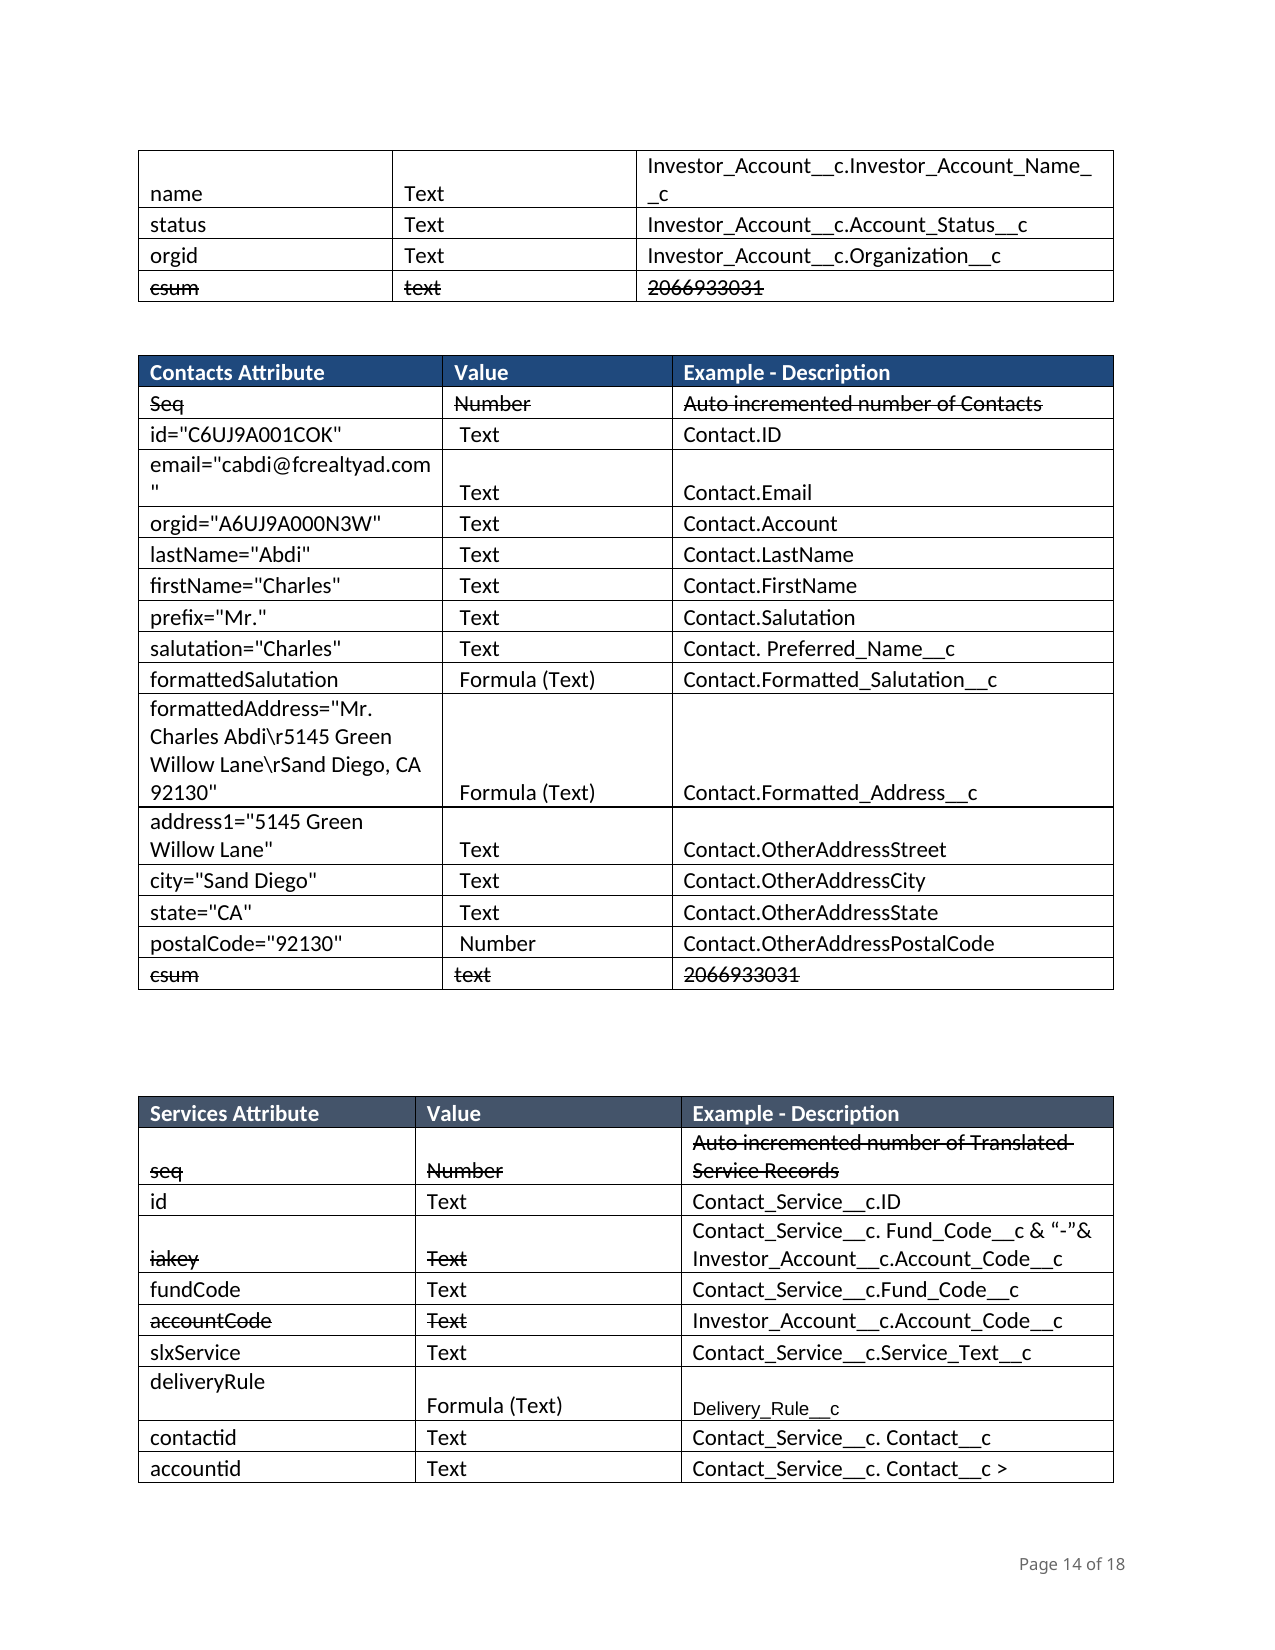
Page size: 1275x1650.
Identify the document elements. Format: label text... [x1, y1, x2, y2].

table_cell Contact.Salutation [673, 601, 1113, 631]
table_header Example - Description [673, 356, 1113, 386]
table_cell Formula (Text) [443, 694, 672, 806]
table_header Value [443, 356, 672, 386]
table_cell Number [416, 1128, 681, 1184]
table_cell Auto incremented number of Contacts [673, 387, 1113, 417]
table_cell Auto incremented number of Translated Service Records [682, 1128, 1113, 1184]
table_cell formattedAddress="Mr. Charles Abdi\r5145 Green Willow Lane\rSand Diego, CA 92130" [139, 694, 442, 806]
table_cell status [139, 208, 392, 238]
table_cell formattedSalutation [139, 663, 442, 693]
table_cell contactid [139, 1421, 415, 1451]
table_cell deliveryRule [139, 1367, 415, 1420]
table_cell csum [139, 271, 392, 301]
table_cell Contact.Formatted_Salutation__c [673, 663, 1113, 693]
table_cell id [139, 1185, 415, 1215]
table_cell Investor_Account__c.Account_Code__c [682, 1305, 1113, 1335]
table_cell lastName="Abdi" [139, 538, 442, 568]
table_cell Text [393, 151, 636, 207]
table_cell Text [393, 239, 636, 269]
table_cell Formula (Text) [443, 663, 672, 693]
table_cell salutation="Charles" [139, 632, 442, 662]
table_cell Contact. Preferred_Name__c [673, 632, 1113, 662]
table_cell Contact.Account [673, 507, 1113, 537]
table_header Example - Description [682, 1097, 1113, 1127]
table_header Services Attribute [139, 1097, 415, 1127]
table_header Value [416, 1097, 681, 1127]
table_cell firstName="Charles" [139, 569, 442, 599]
table_cell Contact_Service__c.Service_Text__c [682, 1336, 1113, 1366]
table_cell csum [139, 958, 442, 988]
table_cell Text [443, 896, 672, 926]
table_cell Contact.FirstName [673, 569, 1113, 599]
table_cell Seq [139, 387, 442, 417]
table_cell seq [139, 1128, 415, 1184]
table_cell Text [443, 507, 672, 537]
table_cell Contact.ID [673, 419, 1113, 449]
table_cell orgid="A6UJ9A000N3W" [139, 507, 442, 537]
table_cell text [443, 958, 672, 988]
table_cell Text [443, 632, 672, 662]
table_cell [682, 1452, 1113, 1482]
table_cell Text [416, 1336, 681, 1366]
table_cell state="CA" [139, 896, 442, 926]
table_cell fundCode [139, 1273, 415, 1303]
table_cell Number [443, 927, 672, 957]
table_cell postalCode="92130" [139, 927, 442, 957]
table_cell iakey [139, 1216, 415, 1272]
table_cell Formula (Text) [416, 1367, 681, 1420]
table_cell text [393, 271, 636, 301]
table_cell Text [443, 569, 672, 599]
table_cell Number [443, 387, 672, 417]
table_cell Text [416, 1185, 681, 1215]
table_cell city="Sand Diego" [139, 865, 442, 895]
table_cell Text [443, 538, 672, 568]
table_cell prefix="Mr." [139, 601, 442, 631]
table_cell Text [416, 1216, 681, 1272]
table_cell Text [443, 865, 672, 895]
table_cell Text [443, 450, 672, 506]
table_cell Delivery_Rule__c [682, 1367, 1113, 1420]
table_cell id="C6UJ9A001COK" [139, 419, 442, 449]
table_cell Contact.OtherAddressStreet [673, 808, 1113, 863]
table_cell Investor_Account__c.Investor_Account_Name__c [637, 151, 1113, 207]
table_cell Contact_Service__c.ID [682, 1185, 1113, 1215]
table_cell Contact_Service__c.Fund_Code__c [682, 1273, 1113, 1303]
table_cell Contact_Service__c. Contact__c [682, 1421, 1113, 1451]
table_cell Contact_Service__c. Fund_Code__c & “-”& Investor_Account__c.Account_Code__c [682, 1216, 1113, 1272]
table_cell Contact.Email [673, 450, 1113, 506]
table_cell Investor_Account__c.Organization__c [637, 239, 1113, 269]
table_cell Text [416, 1452, 681, 1482]
table_cell Text [416, 1305, 681, 1335]
table_cell address1="5145 Green Willow Lane" [139, 808, 442, 863]
table_cell Contact.OtherAddressPostalCode [673, 927, 1113, 957]
table_cell name [139, 151, 392, 207]
table_cell Text [443, 419, 672, 449]
table_cell accountCode [139, 1305, 415, 1335]
table_cell 2066933031 [673, 958, 1113, 988]
table_cell Investor_Account__c.Account_Status__c [637, 208, 1113, 238]
table_cell Text [416, 1421, 681, 1451]
table_cell Contact.OtherAddressState [673, 896, 1113, 926]
table_cell Contact.LastName [673, 538, 1113, 568]
table_cell accountid [139, 1452, 415, 1482]
table_cell email="cabdi@fcrealtyad.com" [139, 450, 442, 506]
table_cell Contact.OtherAddressCity [673, 865, 1113, 895]
table_cell slxService [139, 1336, 415, 1366]
table_cell Text [393, 208, 636, 238]
table_cell 2066933031 [637, 271, 1113, 301]
table_cell orgid [139, 239, 392, 269]
table_cell Text [443, 601, 672, 631]
table_cell Contact.Formatted_Address__c [673, 694, 1113, 806]
table_cell Text [443, 808, 672, 863]
table_header Contacts Attribute [139, 356, 442, 386]
table_cell Text [416, 1273, 681, 1303]
